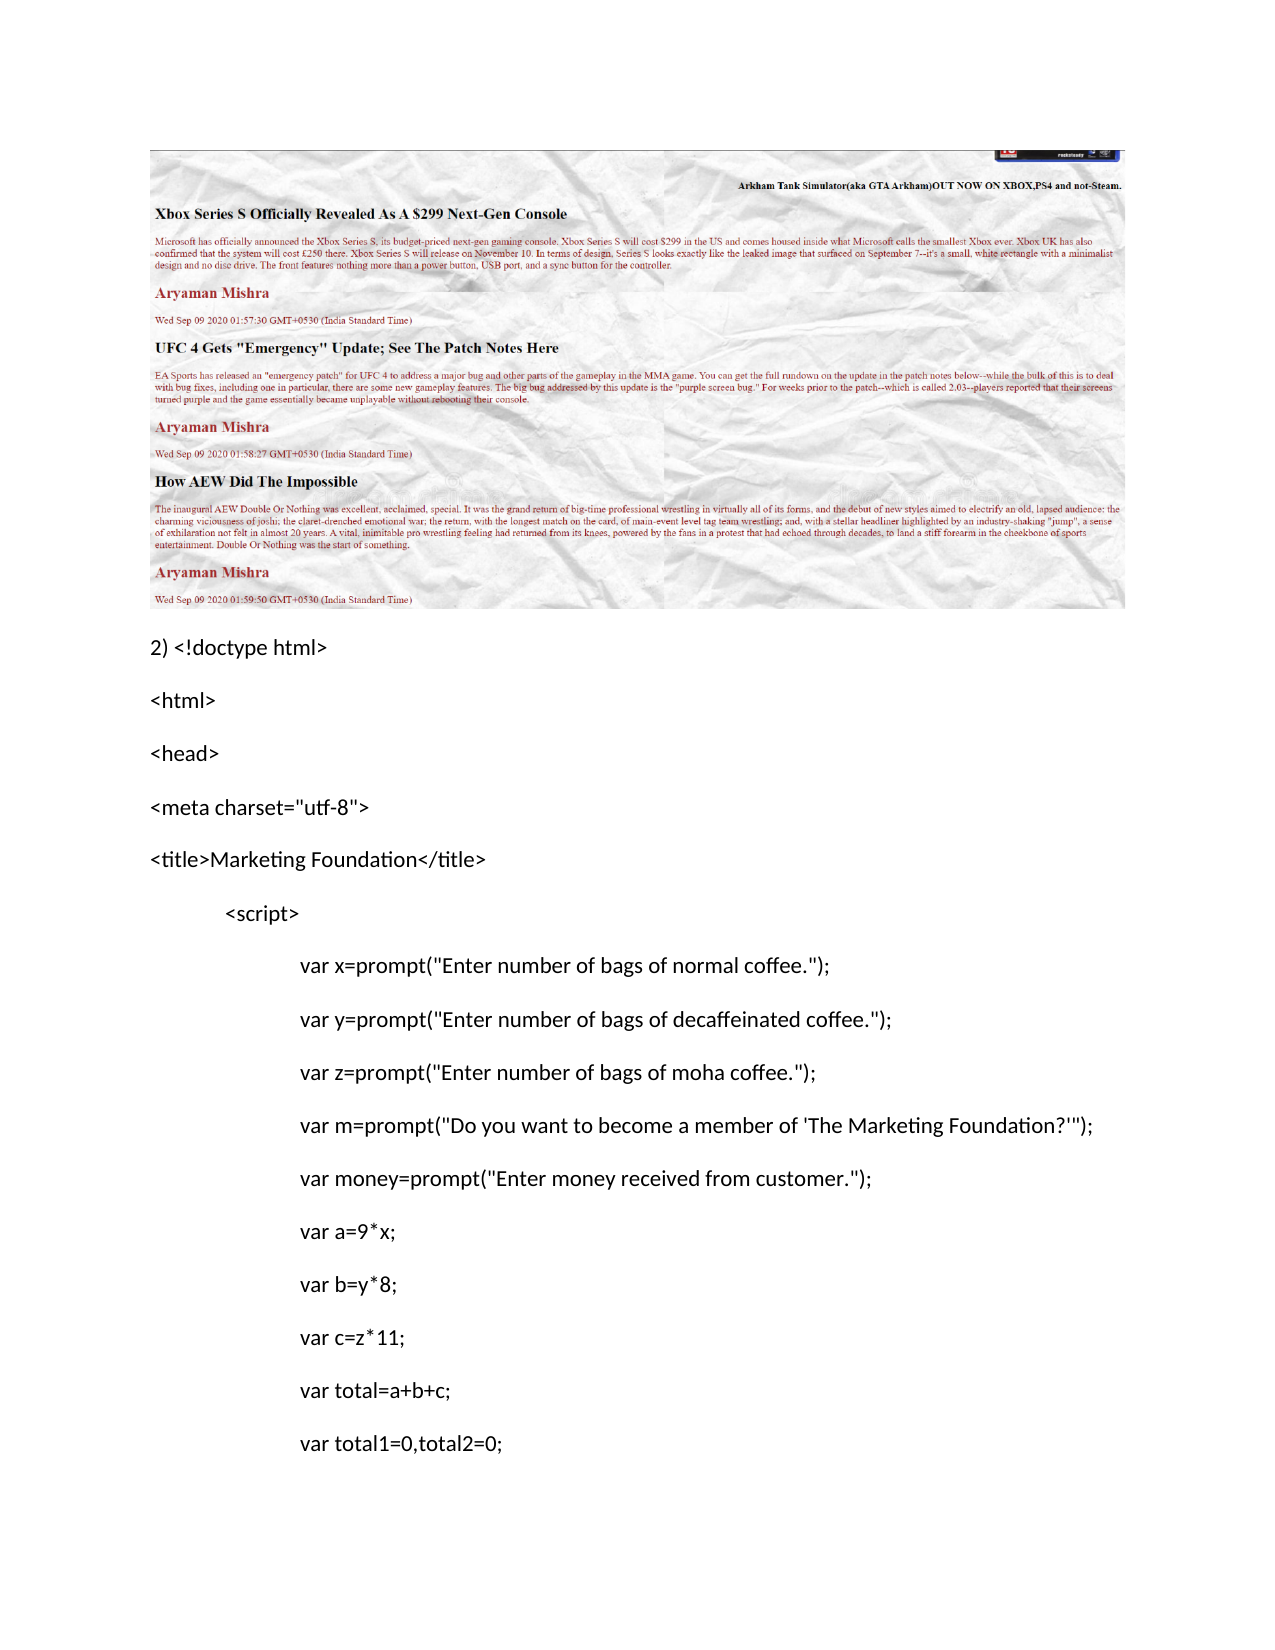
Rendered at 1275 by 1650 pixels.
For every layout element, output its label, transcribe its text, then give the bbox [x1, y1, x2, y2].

text var m=prompt("Do you want to become a member of 'The Marketing Foundation?'"); [150, 1111, 1125, 1139]
text var a=9*x; [150, 1217, 1125, 1245]
text var total1=0,total2=0; [150, 1429, 1125, 1457]
text <head> [150, 739, 1125, 768]
text var c=z*11; [150, 1323, 1125, 1351]
text <title>Marketing Foundation</title> [150, 846, 1125, 874]
text var b=y*8; [150, 1270, 1125, 1298]
text var x=prompt("Enter number of bags of normal coffee."); [150, 952, 1125, 980]
text <html> [150, 687, 1125, 714]
picture [150, 150, 1125, 609]
text var y=prompt("Enter number of bags of decaffeinated coffee."); [150, 1005, 1125, 1033]
text <script> [150, 899, 1125, 927]
text <meta charset="utf-8"> [150, 793, 1125, 821]
text var money=prompt("Enter money received from customer."); [150, 1164, 1125, 1192]
text 2) <!doctype html> [150, 633, 1125, 662]
text var z=prompt("Enter number of bags of moha coffee."); [150, 1058, 1125, 1086]
text var total=a+b+c; [150, 1376, 1125, 1404]
